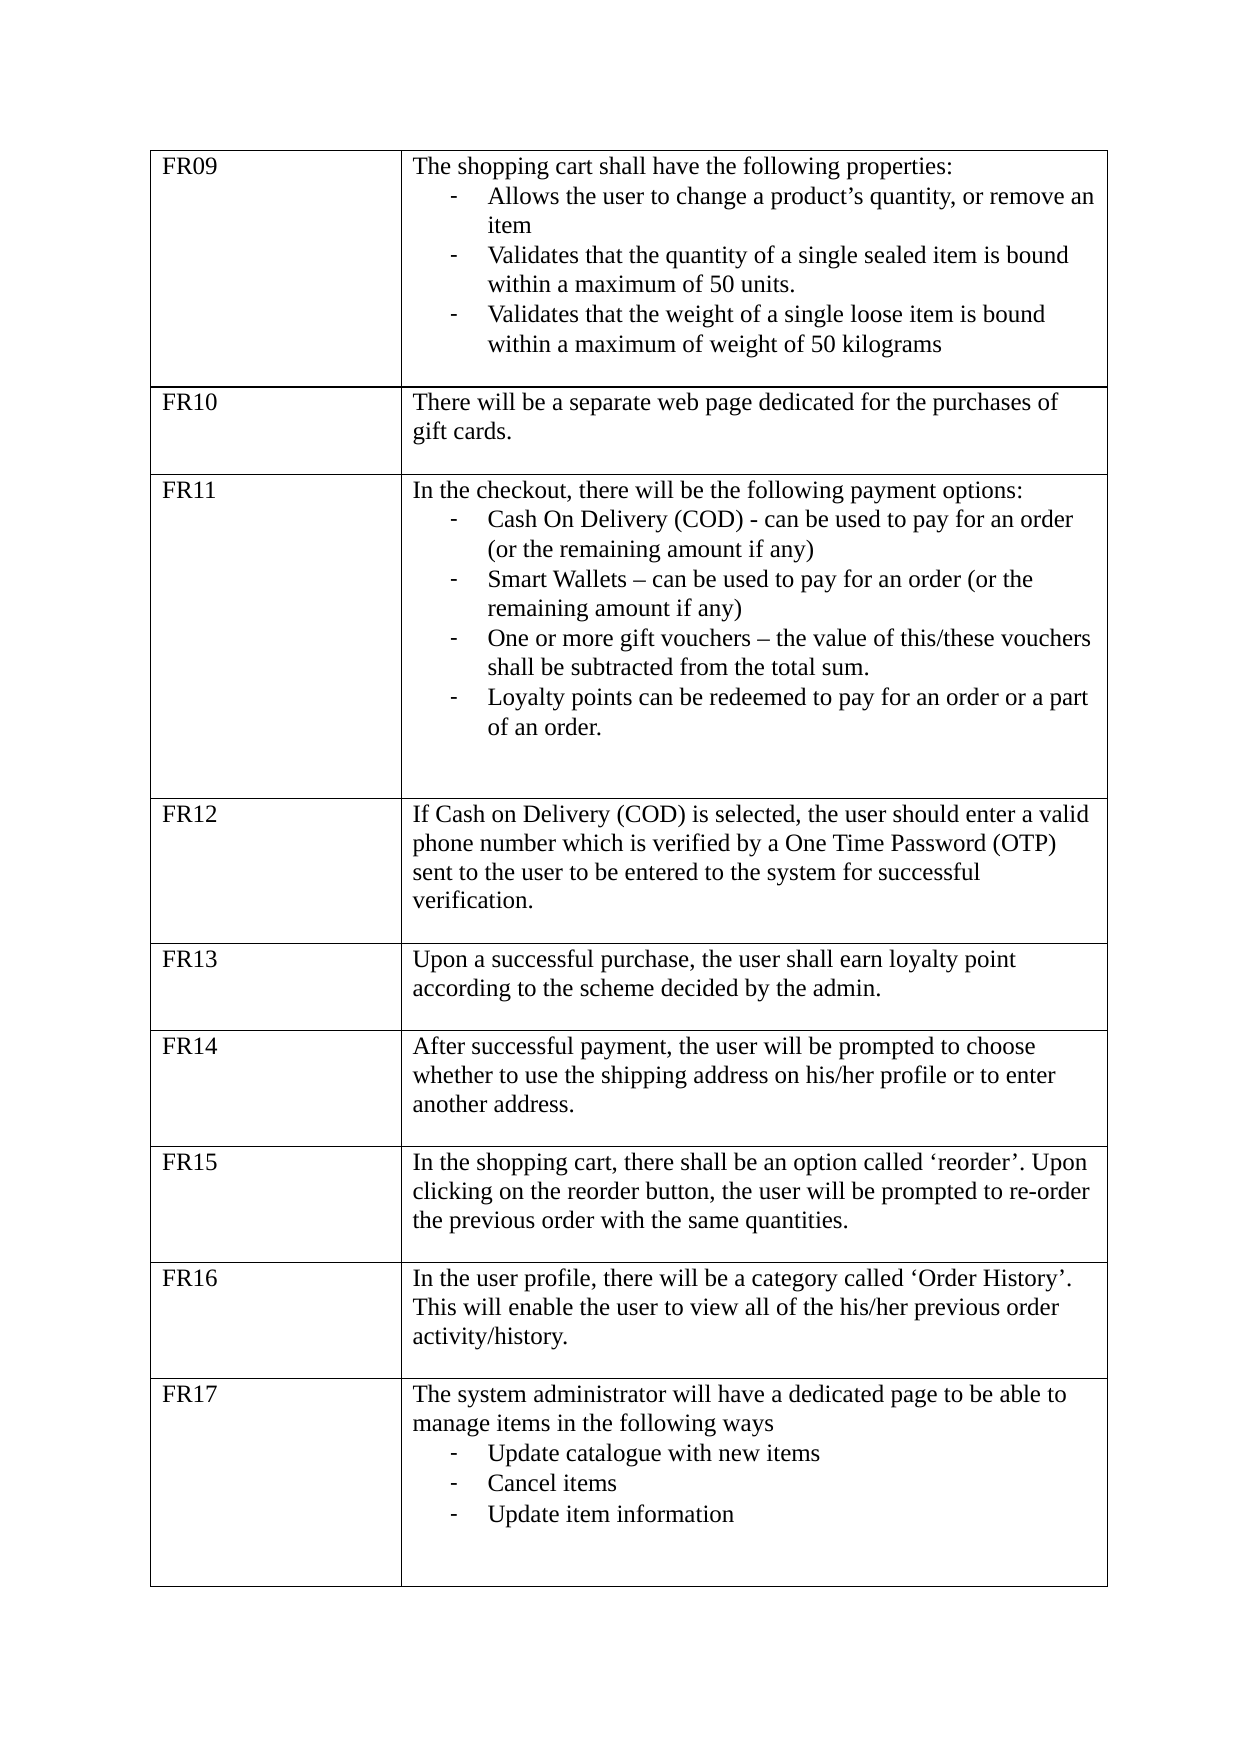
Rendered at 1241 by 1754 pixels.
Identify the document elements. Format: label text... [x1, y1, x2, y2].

table_cell FR11 [151, 475, 401, 798]
table_cell Upon a successful purchase, the user shall earn loyalty point according to the scheme decided by the admin. [402, 944, 1107, 1030]
table_cell FR14 [151, 1031, 401, 1146]
table_cell FR16 [151, 1263, 401, 1378]
table_cell The system administrator will have a dedicated page to be able to manage items in the following ways Update catalogue with new items Cancel items Update item information [402, 1379, 1107, 1586]
table_cell FR13 [151, 944, 401, 1030]
table_cell In the checkout, there will be the following payment options: Cash On Delivery (COD) - can be used to pay for an order (or the remaining amount if any) Smart Wallets – can be used to pay for an order (or the remaining amount if any) One or more gift vouchers – the value of this/these vouchers shall be subtracted from the total sum. Loyalty points can be redeemed to pay for an order or a part of an order. [402, 475, 1107, 798]
table_cell FR12 [151, 799, 401, 943]
table_cell After successful payment, the user will be prompted to choose whether to use the shipping address on his/her profile or to enter another address. [402, 1031, 1107, 1146]
table_cell If Cash on Delivery (COD) is selected, the user should enter a valid phone number which is verified by a One Time Password (OTP) sent to the user to be entered to the system for successful verification. [402, 799, 1107, 943]
table_cell In the user profile, there will be a category called ‘Order History’. This will enable the user to view all of the his/her previous order activity/history. [402, 1263, 1107, 1378]
table_cell The shopping cart shall have the following properties: Allows the user to change a product’s quantity, or remove an item Validates that the quantity of a single sealed item is bound within a maximum of 50 units. Validates that the weight of a single loose item is bound within a maximum of weight of 50 kilograms [402, 151, 1107, 386]
table_cell There will be a separate web page dedicated for the purchases of gift cards. [402, 388, 1107, 474]
table_cell FR17 [151, 1379, 401, 1586]
table_cell FR15 [151, 1147, 401, 1262]
table_cell In the shopping cart, there shall be an option called ‘reorder’. Upon clicking on the reorder button, the user will be prompted to re-order the previous order with the same quantities. [402, 1147, 1107, 1262]
table_cell FR09 [151, 151, 401, 386]
table_cell FR10 [151, 388, 401, 474]
